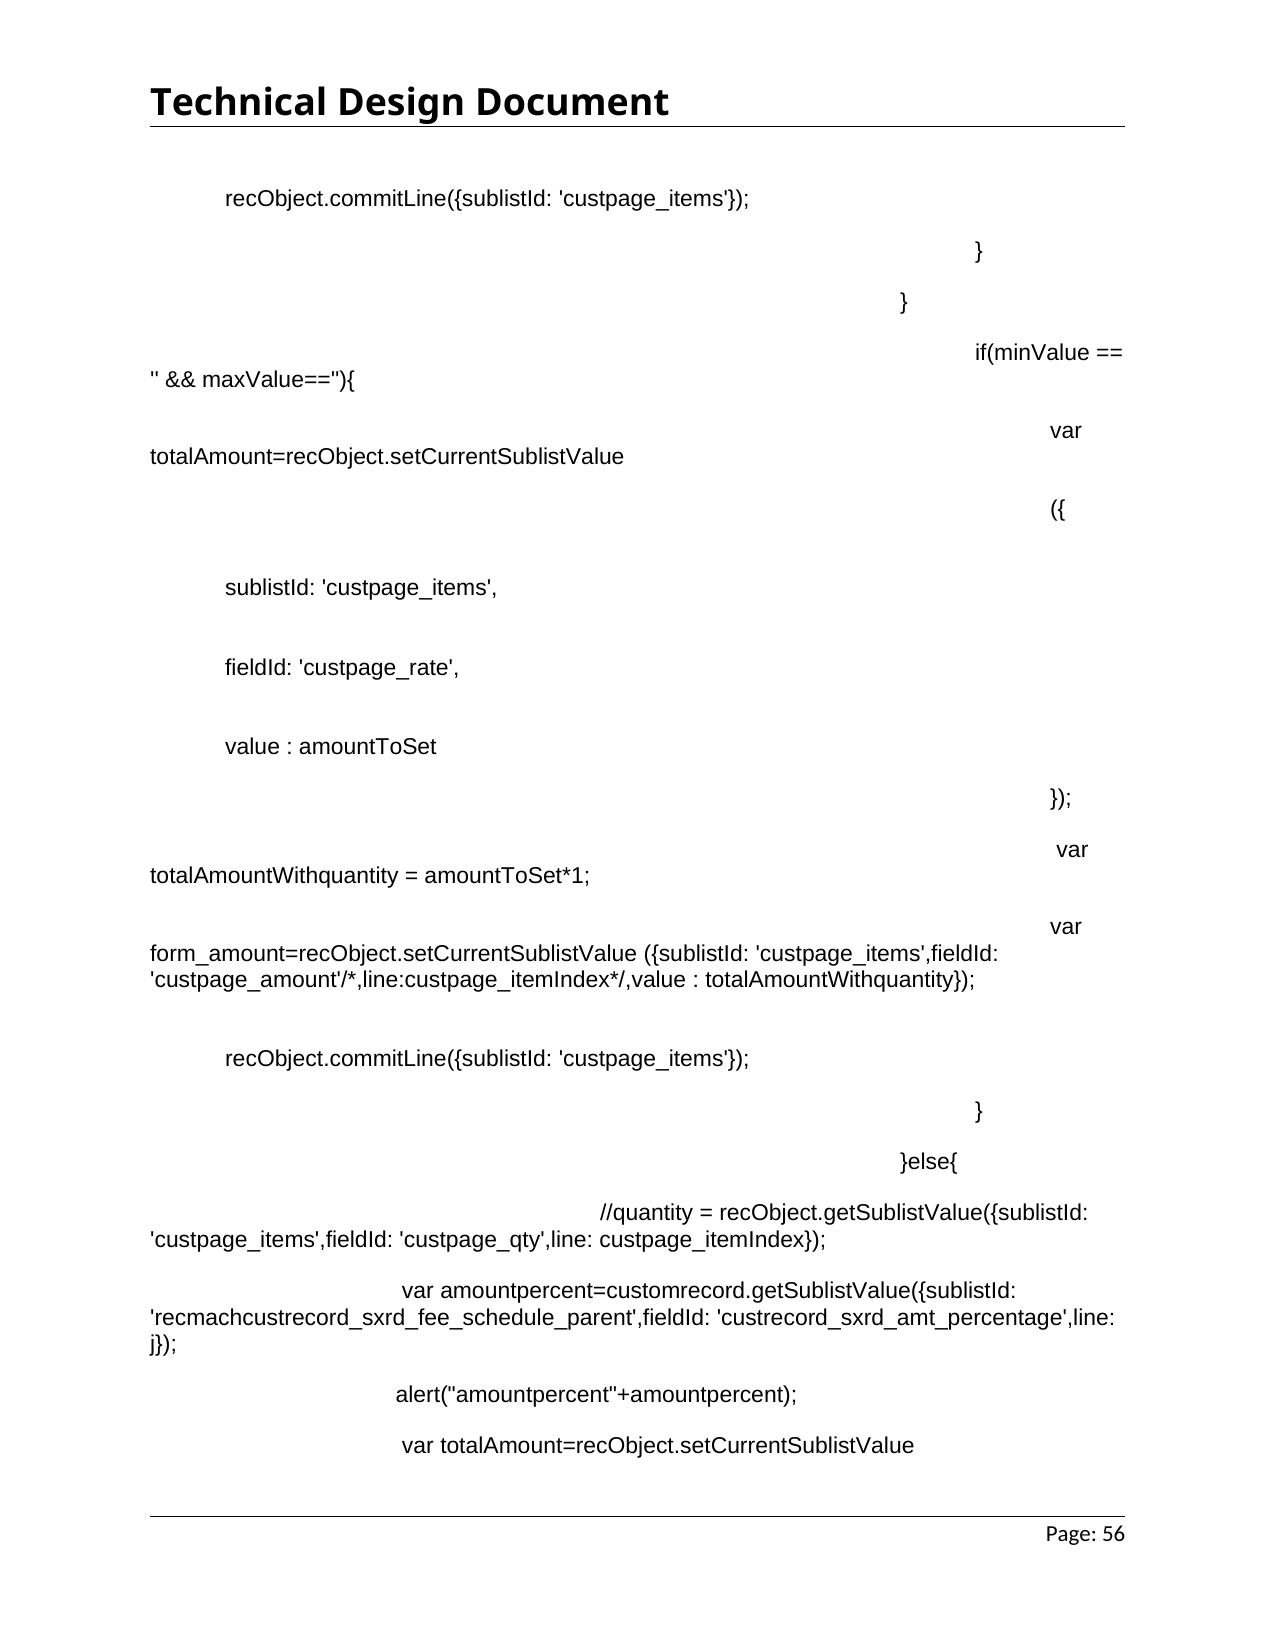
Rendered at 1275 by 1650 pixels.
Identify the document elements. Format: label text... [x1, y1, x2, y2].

text } [150, 237, 1125, 263]
text recObject.commitLine({sublistId: 'custpage_items'}); [150, 1017, 1125, 1072]
text fieldId: 'custpage_rate', [150, 625, 1125, 680]
text } [150, 288, 1125, 314]
text var totalAmount=recObject.setCurrentSublistValue [150, 1432, 1125, 1459]
text value : amountToSet [150, 705, 1125, 759]
text recObject.commitLine({sublistId: 'custpage_items'}); [150, 157, 1125, 212]
text if(minValue == '' && maxValue==''){ [150, 339, 1125, 392]
text sublistId: 'custpage_items', [150, 546, 1125, 600]
text //quantity = recObject.getSublistValue({sublistId: 'custpage_items',fieldId: 'custpage_qty',line: custpage_itemIndex}); [150, 1199, 1125, 1252]
text }else{ [150, 1148, 1125, 1174]
text var form_amount=recObject.setCurrentSublistValue ({sublistId: 'custpage_items',fieldId: 'custpage_amount'/*,line:custpage_itemIndex*/,value : totalAmountWithquantity}); [150, 913, 1125, 992]
text alert("amountpercent"+amountpercent); [150, 1381, 1125, 1407]
text var totalAmount=recObject.setCurrentSublistValue [150, 417, 1125, 470]
text var totalAmountWithquantity = amountToSet*1; [150, 836, 1125, 888]
text ({ [150, 495, 1125, 521]
text }); [150, 784, 1125, 811]
text var amountpercent=customrecord.getSublistValue({sublistId: 'recmachcustrecord_sxrd_fee_schedule_parent',fieldId: 'custrecord_sxrd_amt_percentage',line: j}); [150, 1277, 1125, 1356]
text } [150, 1097, 1125, 1123]
